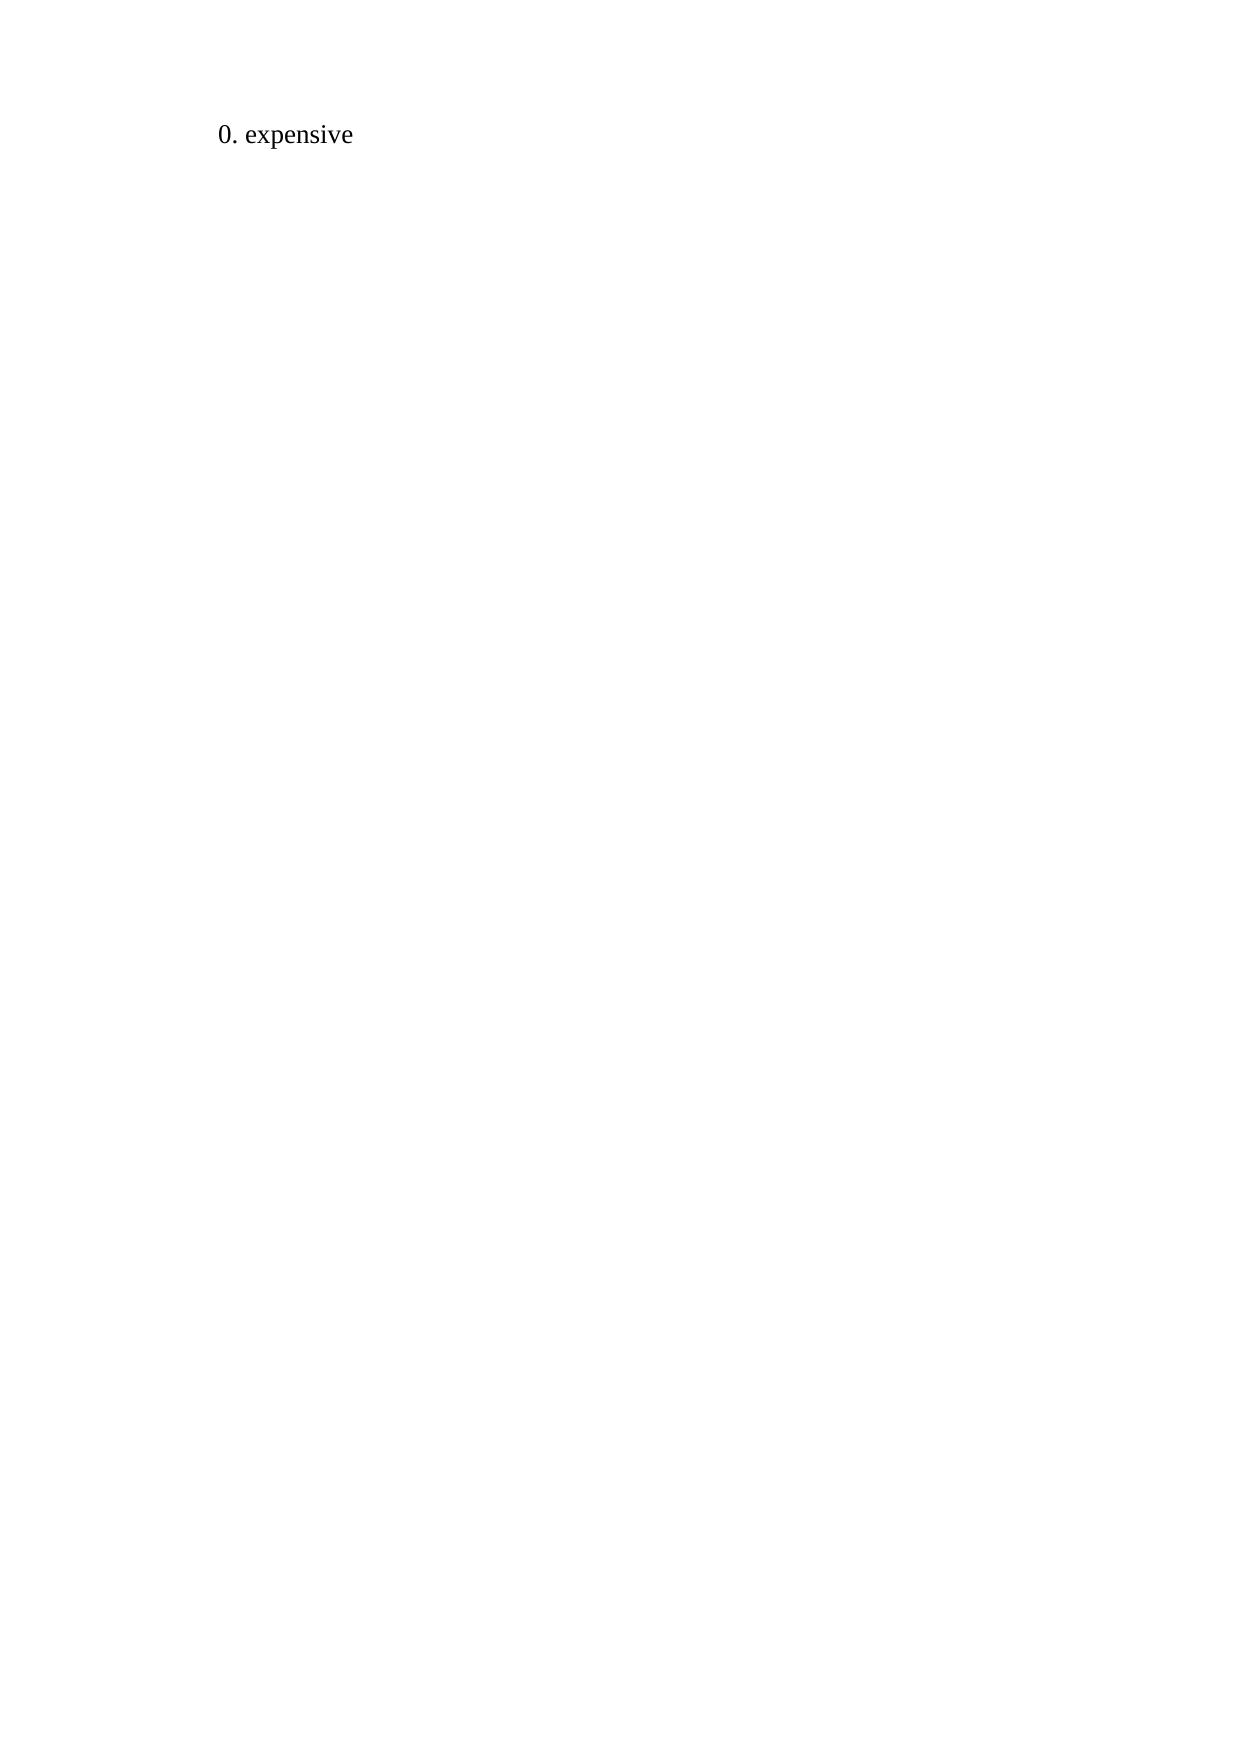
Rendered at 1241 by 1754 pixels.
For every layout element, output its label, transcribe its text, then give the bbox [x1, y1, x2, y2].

text 0. expensive [177, 118, 1122, 149]
